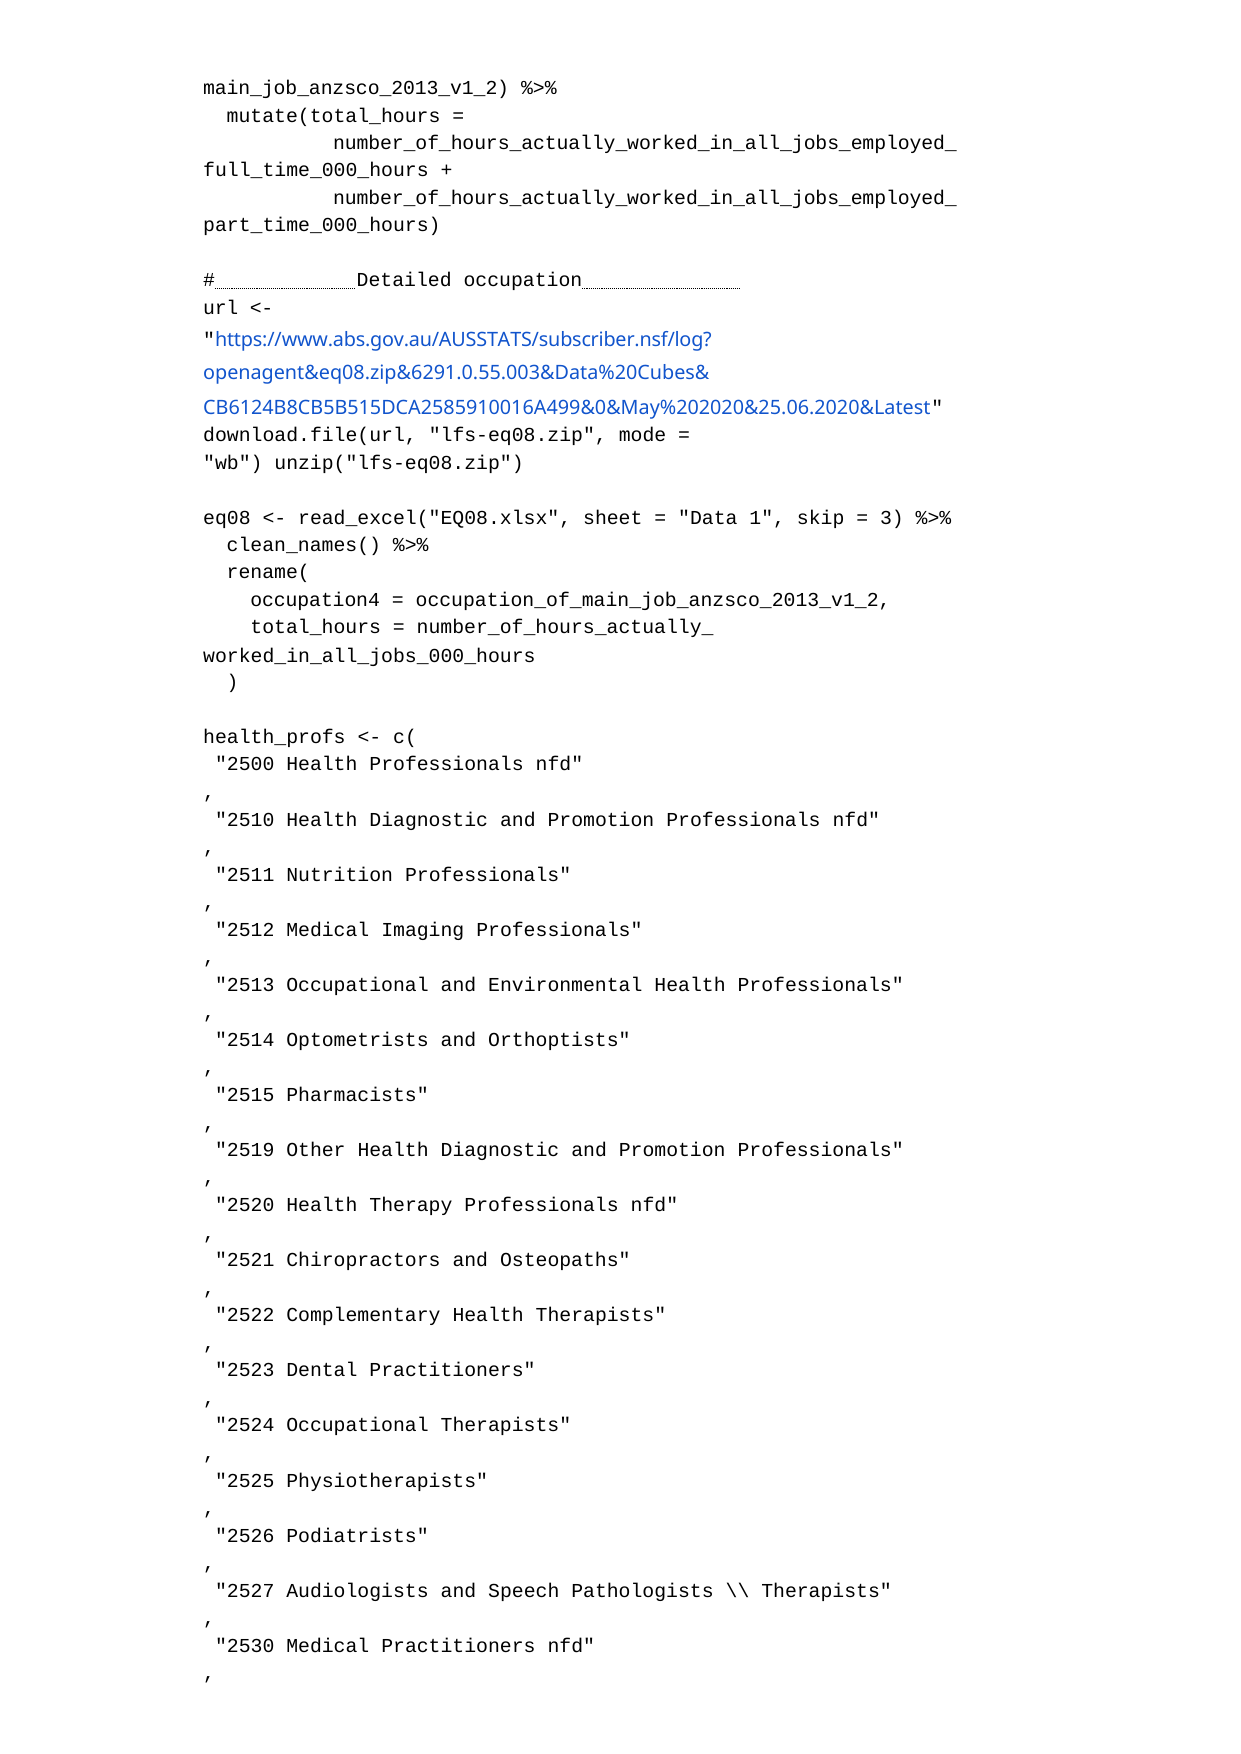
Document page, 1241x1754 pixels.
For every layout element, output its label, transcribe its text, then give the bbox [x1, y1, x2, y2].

text "2519 Other Health Diagnostic and Promotion Professionals" [215, 1140, 1107, 1162]
text "2530 Medical Practitioners nfd" [215, 1636, 1107, 1658]
text , [203, 837, 1107, 859]
text "2521 Chiropractors and Osteopaths" [215, 1250, 1107, 1273]
text "2510 Health Diagnostic and Promotion Professionals nfd" [215, 809, 1107, 832]
text , [203, 947, 1107, 970]
text , [203, 1333, 1107, 1355]
text eq08 <- read_excel("EQ08.xlsx", sheet = "Data 1", skip = 3) %>% clean_names() %>% [203, 508, 1096, 557]
text "2527 Audiologists and Speech Pathologists \\ Therapists" [215, 1581, 1107, 1603]
text "2515 Pharmacists" [215, 1085, 1107, 1107]
text "2513 Occupational and Environmental Health Professionals" [215, 975, 1107, 997]
text CB6124B8CB5B515DCA2585910016A499&0&May%202020&25.06.2020&Latest" [203, 393, 1107, 420]
text , [203, 1113, 1107, 1135]
text , [203, 1002, 1107, 1025]
text , [203, 782, 1107, 804]
text , [203, 1443, 1107, 1465]
text , [203, 1608, 1107, 1631]
text health_profs <- c( [203, 727, 1107, 749]
text , [203, 1167, 1107, 1190]
text "2524 Occupational Therapists" [215, 1415, 1107, 1438]
text rename( [226, 562, 1107, 585]
text number_of_hours_actually_worked_in_all_jobs_employed_ full_time_000_hours + [203, 133, 1107, 183]
text , [203, 1663, 1107, 1686]
text download.file(url, "lfs-eq08.zip", mode = "wb") unzip("lfs-eq08.zip") [203, 425, 758, 475]
text , [203, 1498, 1107, 1520]
text "2526 Podiatrists" [215, 1526, 1107, 1548]
text , [203, 1553, 1107, 1576]
text , [203, 1057, 1107, 1080]
text "2525 Physiotherapists" [215, 1471, 1107, 1493]
text "2522 Complementary Health Therapists" [215, 1305, 1107, 1328]
text main_job_anzsco_2013_v1_2) %>% mutate(total_hours = [203, 78, 558, 128]
text "2523 Dental Practitioners" [215, 1360, 1107, 1383]
text "2514 Optometrists and Orthoptists" [215, 1030, 1107, 1052]
text , [203, 1388, 1107, 1410]
text , [203, 892, 1107, 915]
text "2511 Nutrition Professionals" [215, 864, 1107, 887]
text , [203, 1223, 1107, 1245]
text ) [226, 672, 1107, 694]
text occupation4 = occupation_of_main_job_anzsco_2013_v1_2, total_hours = number_of_hours_actually_ [250, 590, 1007, 639]
text "2512 Medical Imaging Professionals" [215, 920, 1107, 942]
text "2500 Health Professionals nfd" [215, 754, 1107, 777]
text "2520 Health Therapy Professionals nfd" [215, 1195, 1107, 1217]
text number_of_hours_actually_worked_in_all_jobs_employed_ part_time_000_hours) [203, 188, 1107, 237]
text # Detailed occupation url <- "https://www.abs.gov.au/AUSSTATS/subscriber.nsf/log? openagent&eq08.zip&6291.0.55.003&Data%20Cubes& [203, 270, 774, 385]
text , [203, 1278, 1107, 1300]
text worked_in_all_jobs_000_hours [203, 644, 1107, 667]
